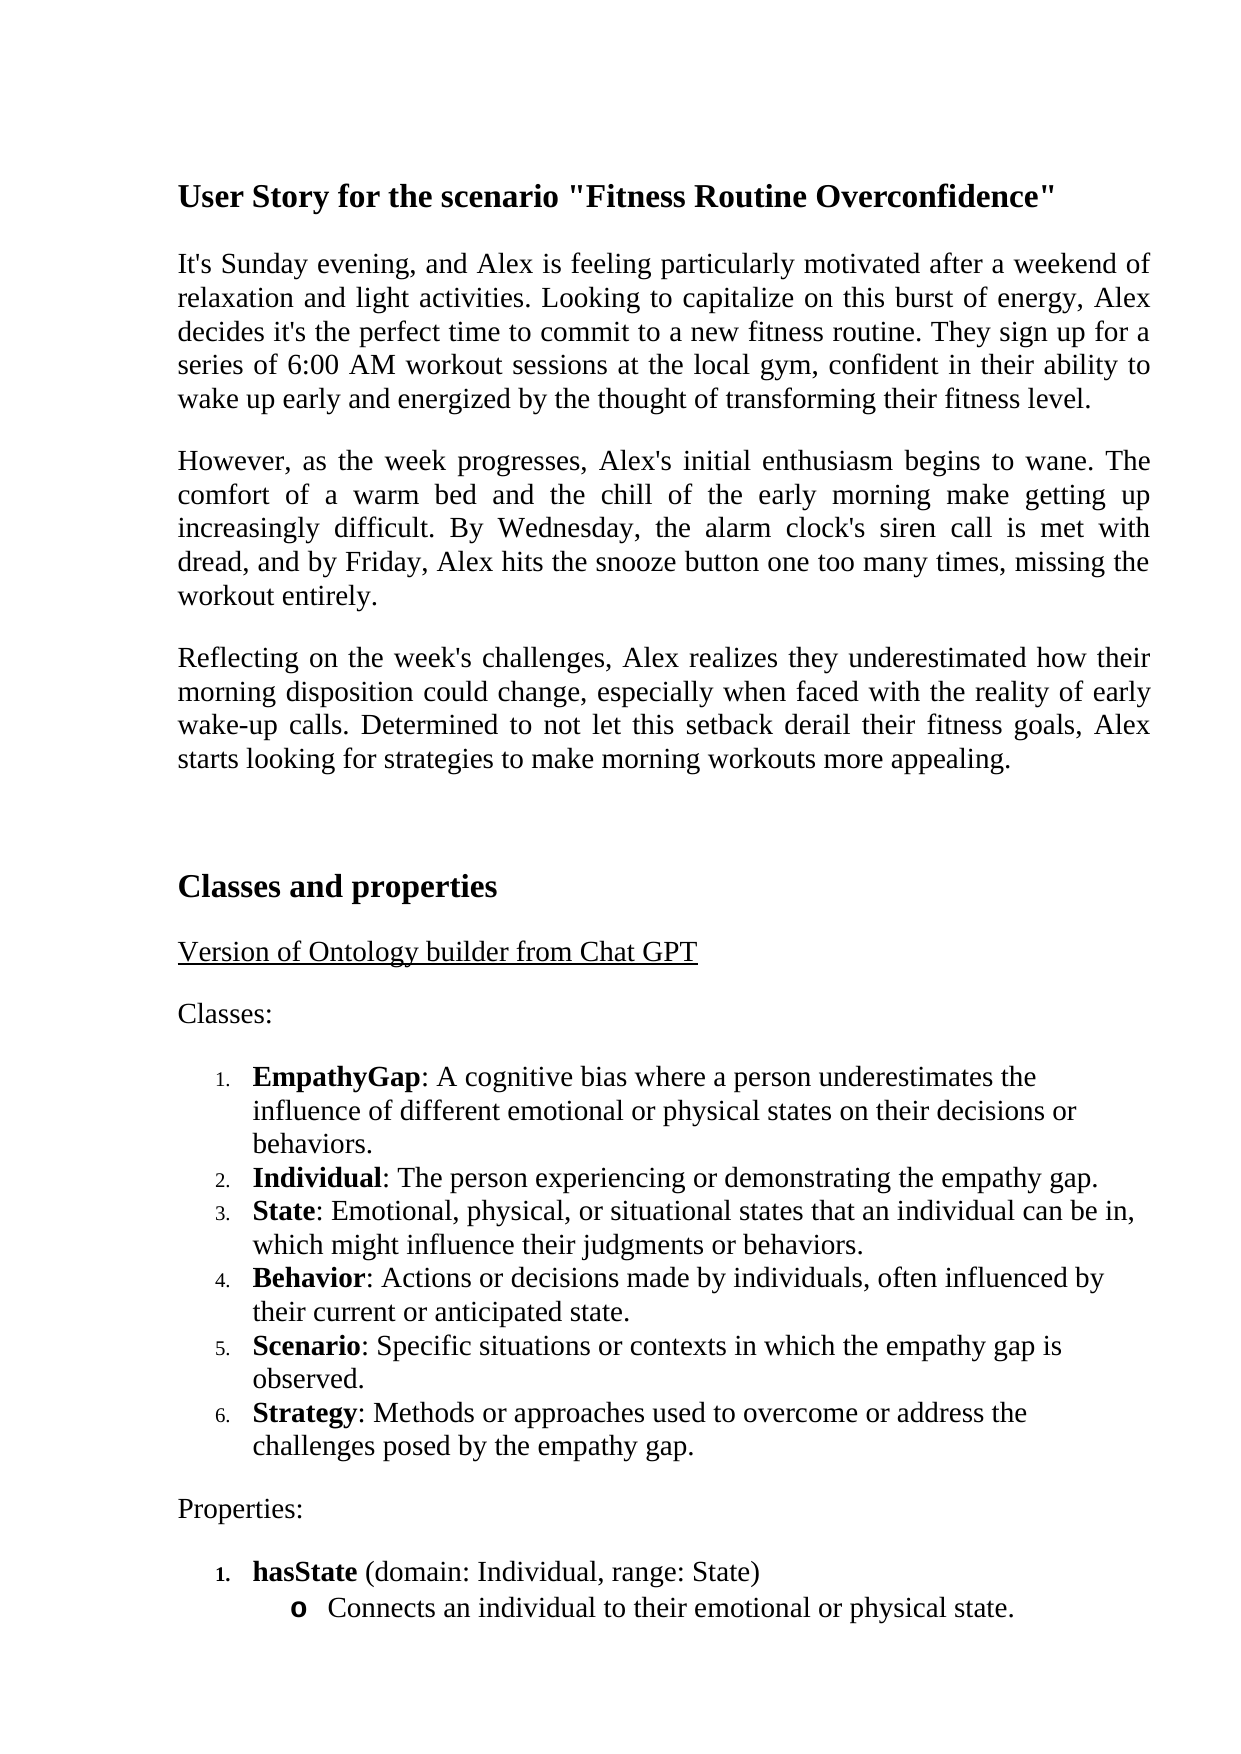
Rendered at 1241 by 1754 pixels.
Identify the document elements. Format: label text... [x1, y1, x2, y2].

list Strategy: Methods or approaches used to overcome or address the challenges posed by the empathy gap. [215, 1395, 1152, 1462]
text Version of Ontology builder from Chat GPT [177, 934, 1152, 967]
text User Story for the scenario "Fitness Routine Overconfidence" [177, 176, 1152, 214]
list State: Emotional, physical, or situational states that an individual can be in, which might influence their judgments or behaviors. [215, 1193, 1152, 1261]
list Behavior: Actions or decisions made by individuals, often influenced by their current or anticipated state. [215, 1261, 1152, 1328]
list hasState (domain: Individual, range: State) [215, 1554, 1152, 1587]
list Scenario: Specific situations or contexts in which the empathy gap is observed. [215, 1328, 1152, 1395]
text However, as the week progresses, Alex's initial enthusiasm begins to wane. The comfort of a warm bed and the chill of the early morning make getting up increasingly difficult. By Wednesday, the alarm clock's siren call is met with dread, and by Friday, Alex hits the snooze button one too many times, missing the workout entirely. [177, 443, 1152, 611]
text Properties: [177, 1491, 1152, 1524]
text It's Sunday evening, and Alex is feeling particularly motivated after a weekend of relaxation and light activities. Looking to capitalize on this burst of energy, Alex decides it's the perfect time to commit to a new fitness routine. They sign up for a series of 6:00 AM workout sessions at the local gym, confident in their ability to wake up early and energized by the thought of transforming their fitness level. [177, 247, 1152, 414]
text Classes and properties [177, 866, 1152, 905]
list Connects an individual to their emotional or physical state. [290, 1590, 1152, 1626]
text Classes: [177, 997, 1152, 1030]
text Reflecting on the week's challenges, Alex realizes they underestimated how their morning disposition could change, especially when faced with the reality of early wake-up calls. Determined to not let this setback derail their fitness goals, Alex starts looking for strategies to make morning workouts more appealing. [177, 640, 1152, 774]
list Individual: The person experiencing or demonstrating the empathy gap. [215, 1160, 1152, 1193]
list EmpathyGap: A cognitive bias where a person underestimates the influence of different emotional or physical states on their decisions or behaviors. [215, 1059, 1152, 1160]
